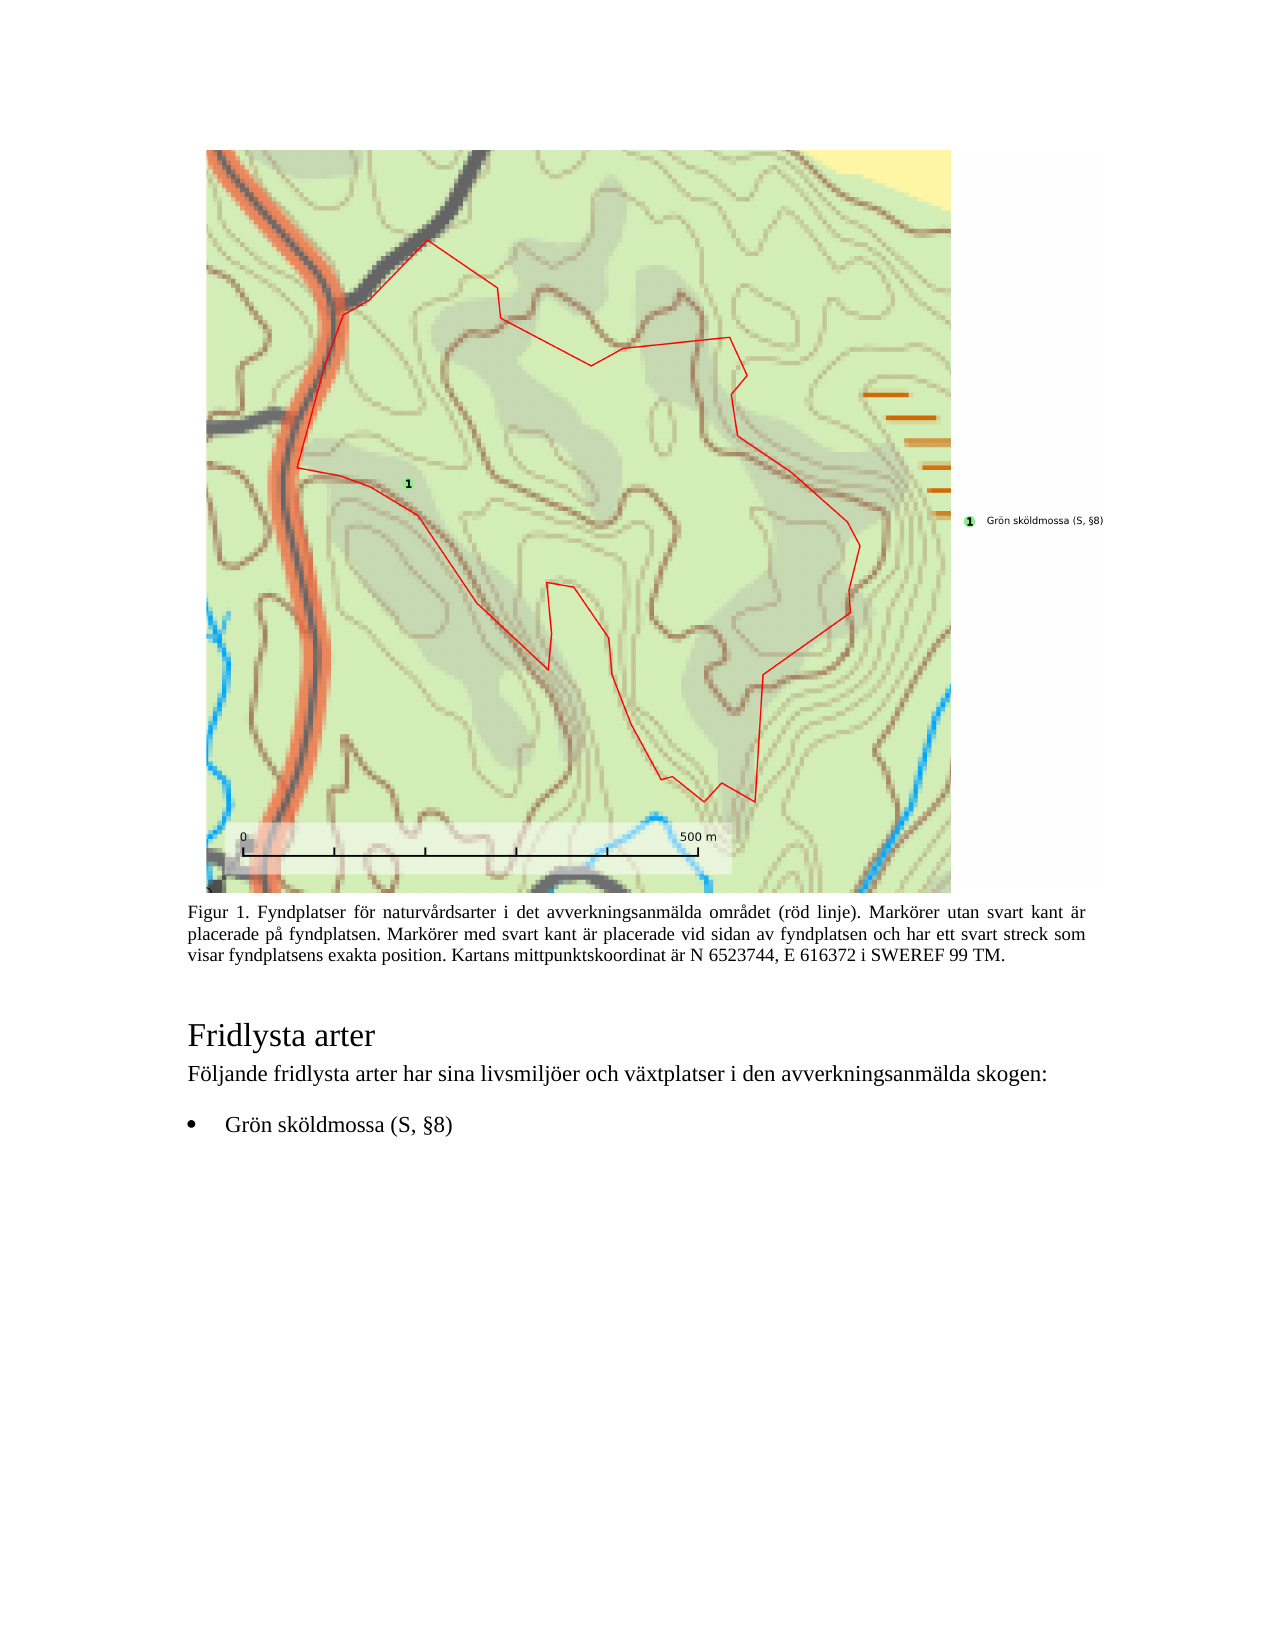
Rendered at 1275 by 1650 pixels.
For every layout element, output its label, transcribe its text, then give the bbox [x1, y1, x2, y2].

subtitle Fridlysta arter [187, 1016, 1087, 1054]
text Följande fridlysta arter har sina livsmiljöer och växtplatser i den avverkningsanmälda skogen: [187, 1059, 1087, 1086]
picture [206, 150, 1107, 893]
text Figur 1. Fyndplatser för naturvårdsarter i det avverkningsanmälda området (röd linje). Markörer utan svart kant är placerade på fyndplatsen. Markörer med svart kant är placerade vid sidan av fyndplatsen och har ett svart streck som visar fyndplatsens exakta position. Kartans mittpunktskoordinat är N 6523744, E 616372 i SWEREF 99 TM. [187, 901, 1087, 966]
list Grön sköldmossa (S, §8) [187, 1111, 1087, 1137]
